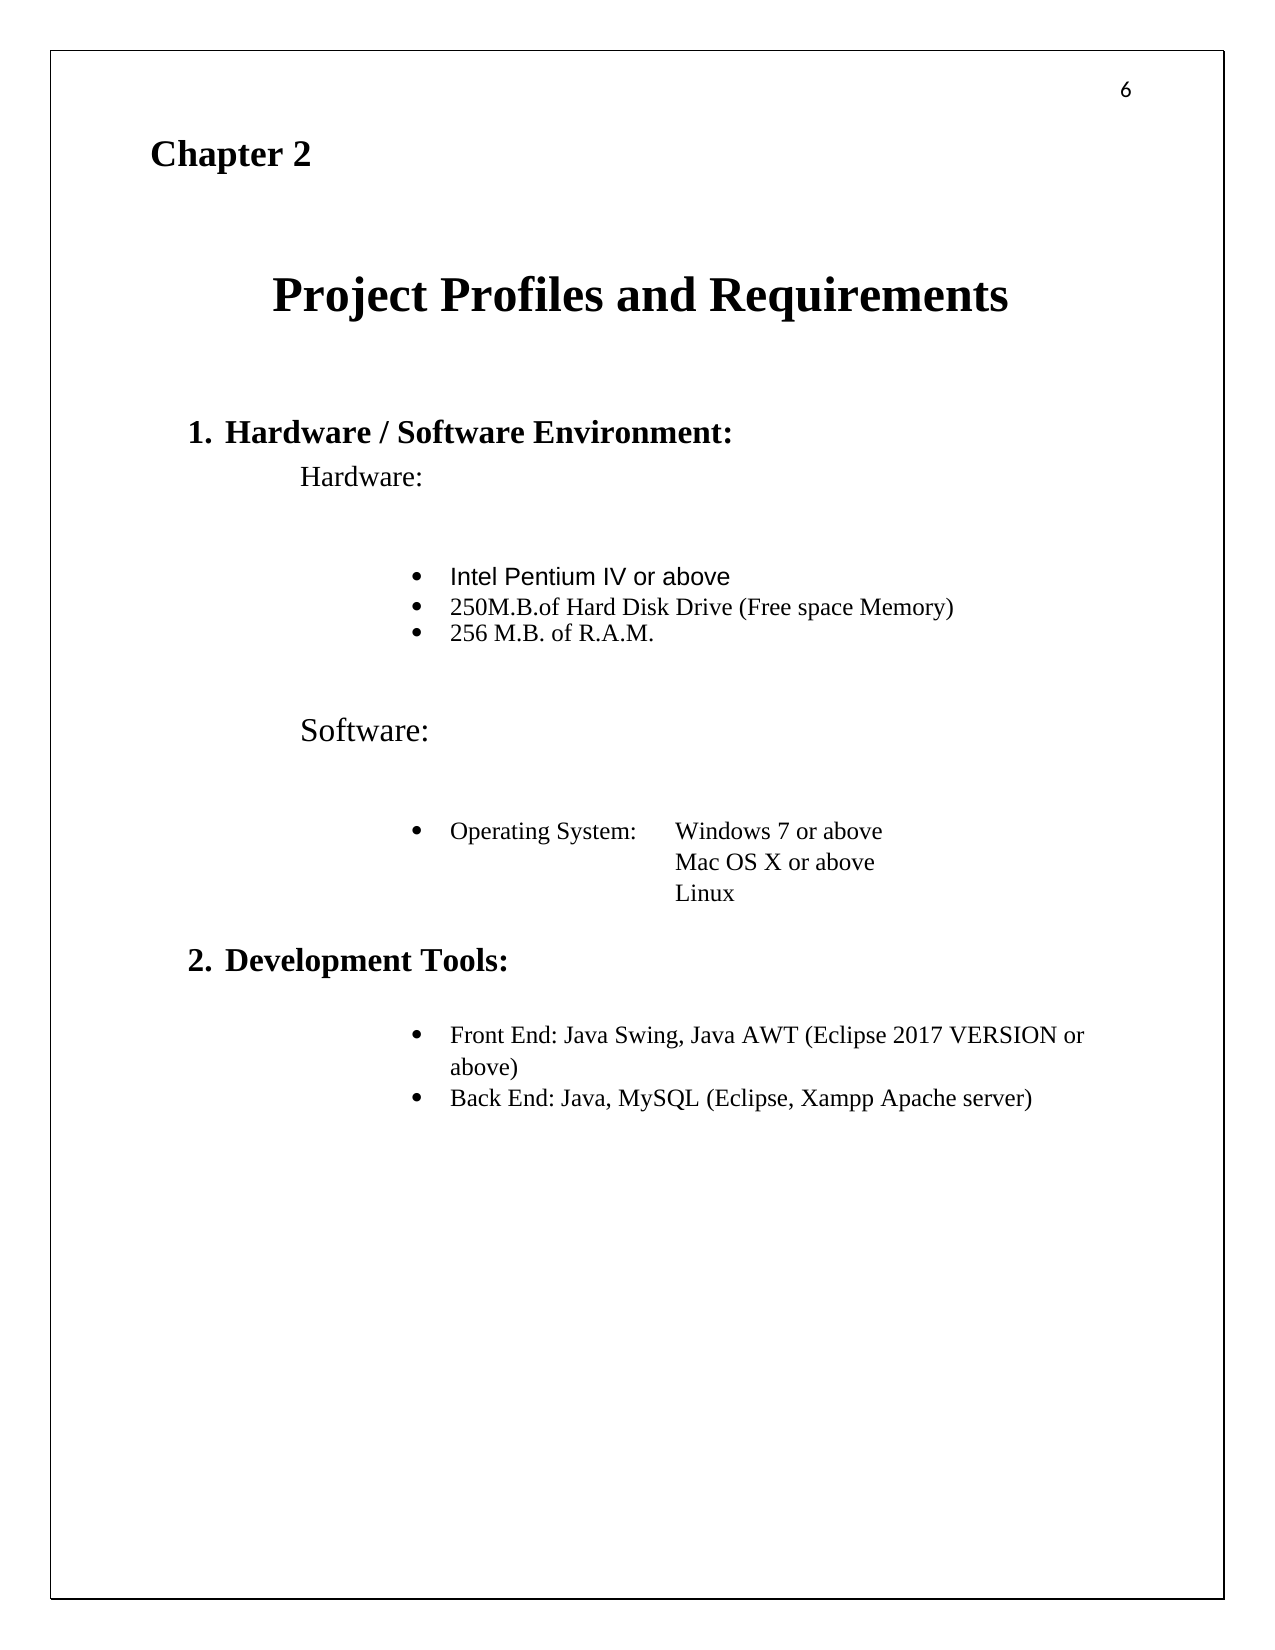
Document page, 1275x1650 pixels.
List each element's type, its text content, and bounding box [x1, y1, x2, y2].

list Development Tools: [187, 940, 1131, 979]
text Chapter 2 [150, 131, 1124, 174]
list Back End: Java, MySQL (Eclipse, Xampp Apache server) [412, 1083, 1131, 1111]
text Software: [300, 711, 1131, 749]
list Hardware / Software Environment: [187, 422, 1131, 448]
text Hardware: [150, 465, 1131, 491]
list Front End: Java Swing, Java AWT (Eclipse 2017 VERSION or above) [412, 1021, 1131, 1080]
list Mac OS X or above [675, 847, 1131, 876]
text Project Profiles and Requirements [150, 265, 1131, 322]
list Operating System: Windows 7 or above [412, 816, 1131, 845]
list Linux [675, 878, 1131, 907]
list 250M.B.of Hard Disk Drive (Free space Memory) [412, 594, 1131, 620]
list 256 M.B. of R.A.M. [412, 620, 1131, 646]
list Intel Pentium IV or above [412, 551, 1131, 594]
